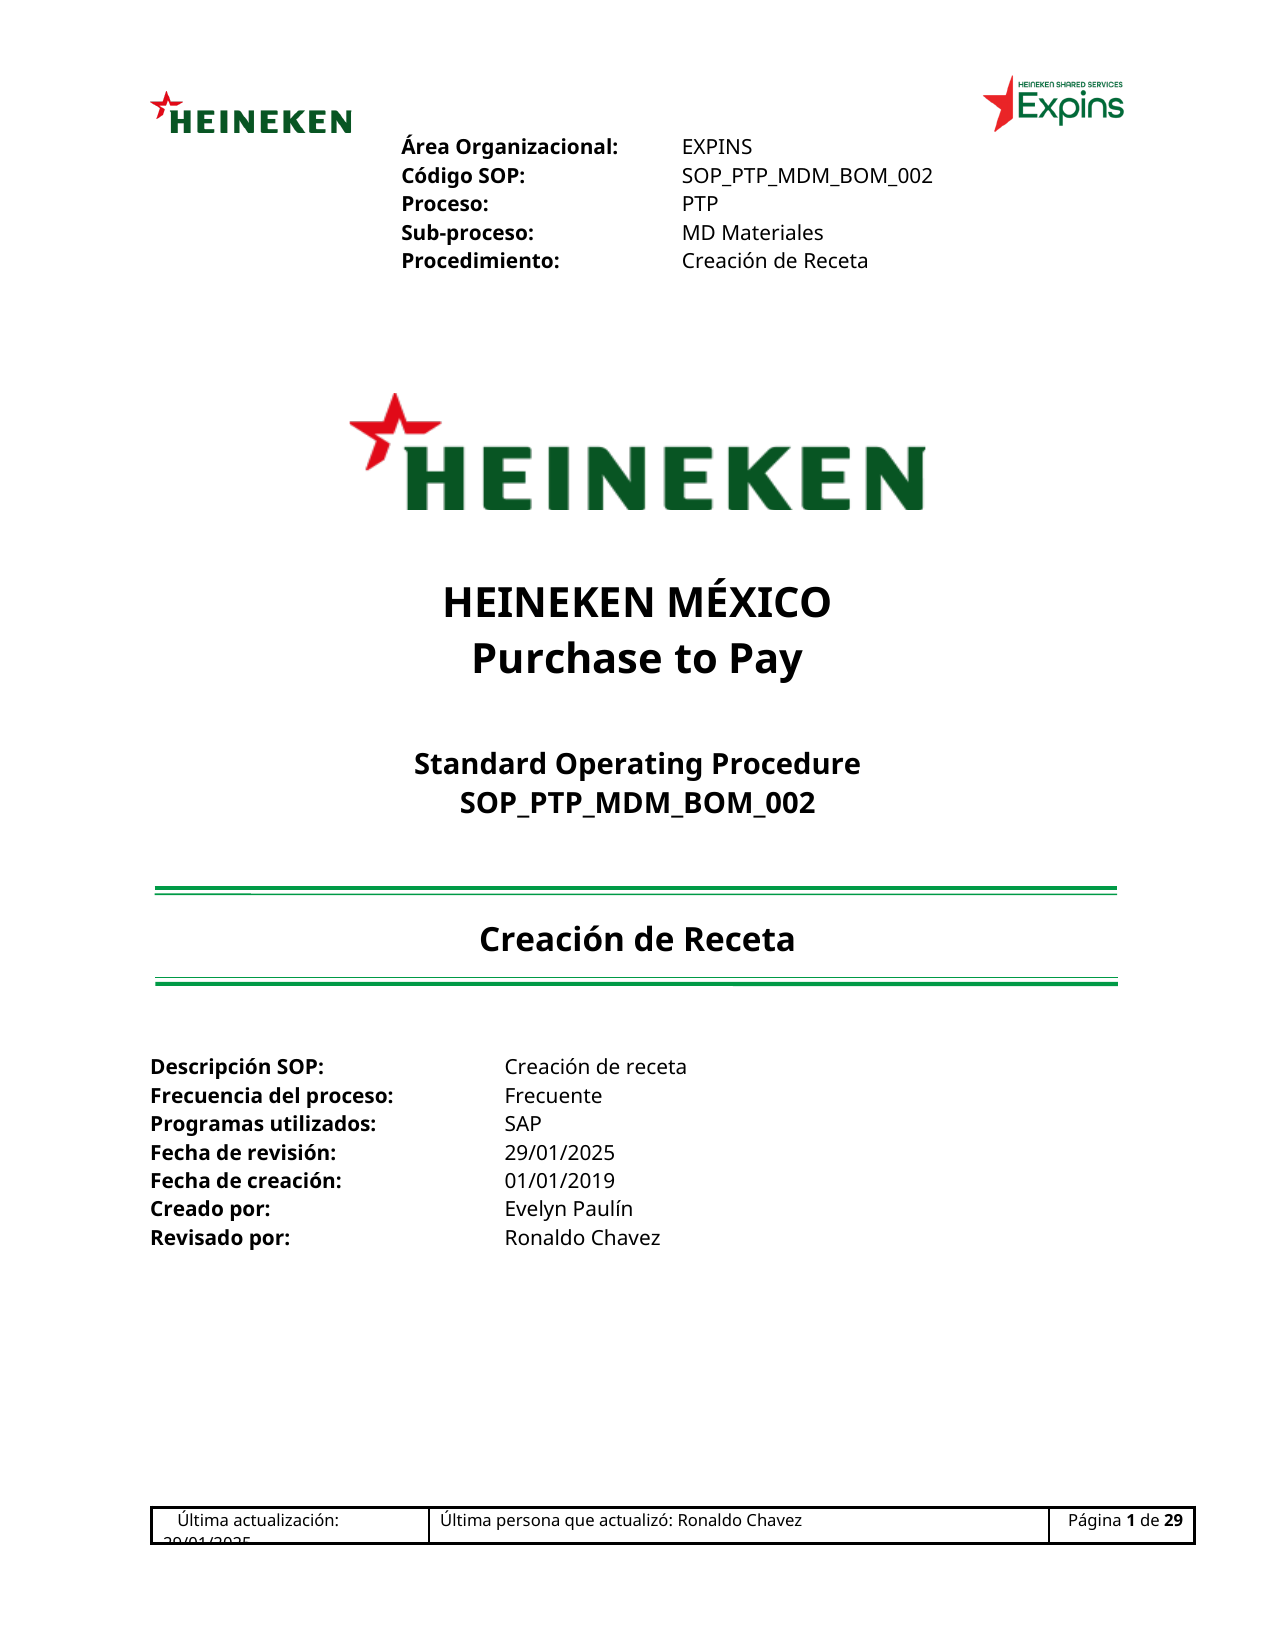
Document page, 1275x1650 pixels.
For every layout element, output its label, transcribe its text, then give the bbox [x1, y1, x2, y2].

text SOP_PTP_MDM_BOM_002 [150, 783, 1125, 822]
text HEINEKEN MÉXICO [150, 573, 1125, 629]
picture [150, 91, 352, 133]
text Creado por: Evelyn Paulín [150, 1194, 1125, 1223]
text Revisado por: Ronaldo Chavez [150, 1223, 1125, 1251]
picture [980, 73, 1125, 133]
text Descripción SOP: Creación de receta [150, 1052, 1125, 1081]
text Purchase to Pay [150, 629, 1125, 686]
text Frecuencia del proceso: Frecuente [150, 1081, 1125, 1109]
text Programas utilizados: SAP [150, 1109, 1125, 1138]
text Fecha de creación: 01/01/2019 [150, 1166, 1125, 1194]
text Standard Operating Procedure [150, 743, 1125, 783]
picture [349, 393, 926, 510]
text Fecha de revisión: 29/01/2025 [150, 1138, 1125, 1166]
text Creación de Receta [150, 916, 1125, 961]
